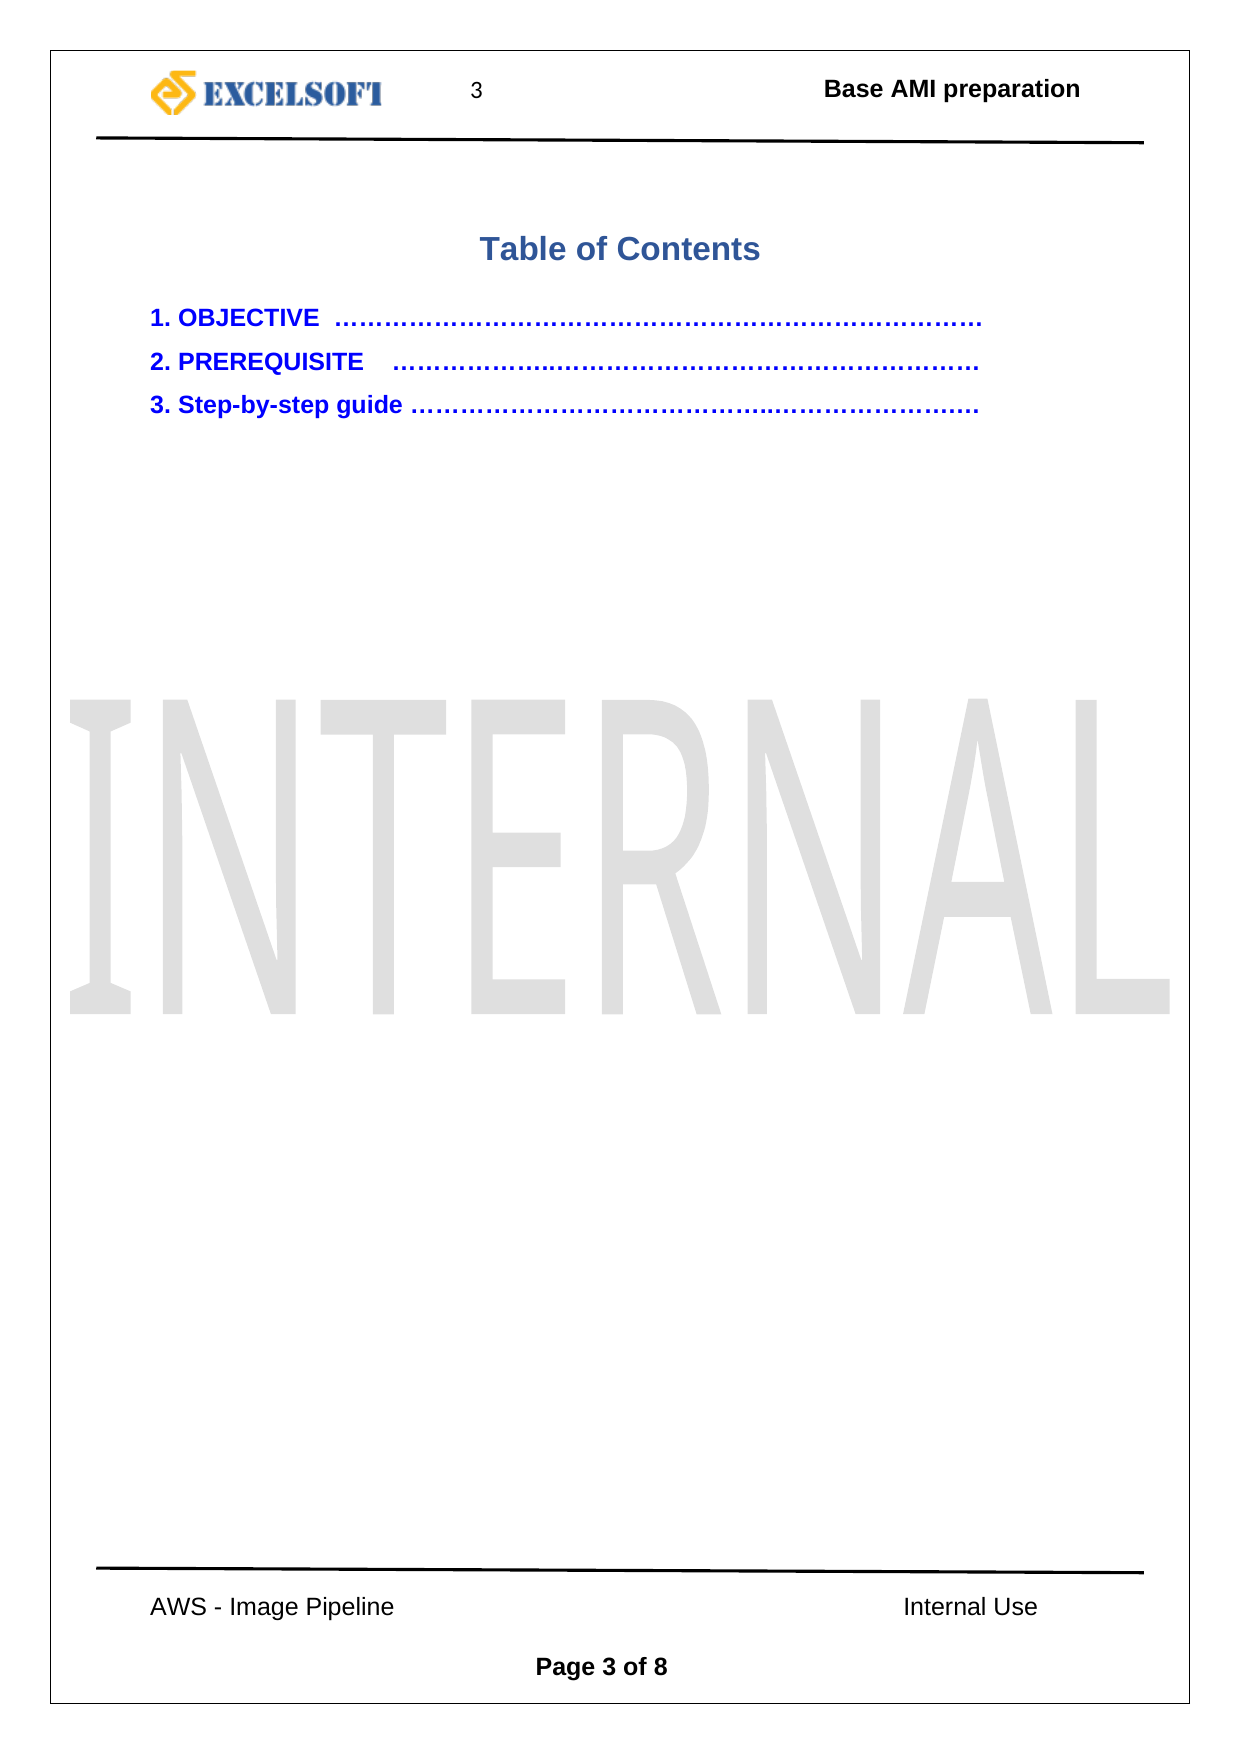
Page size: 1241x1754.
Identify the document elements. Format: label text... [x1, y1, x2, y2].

list Step-by-step guide ……………………………………..………………….… [150, 390, 1090, 418]
list PREREQUISITE ………………..…………………………………………… [150, 347, 1090, 375]
subtitle Table of Contents [150, 229, 1090, 267]
list OBJECTIVE …………………………………………………………………… [150, 303, 1090, 332]
picture [150, 70, 381, 114]
